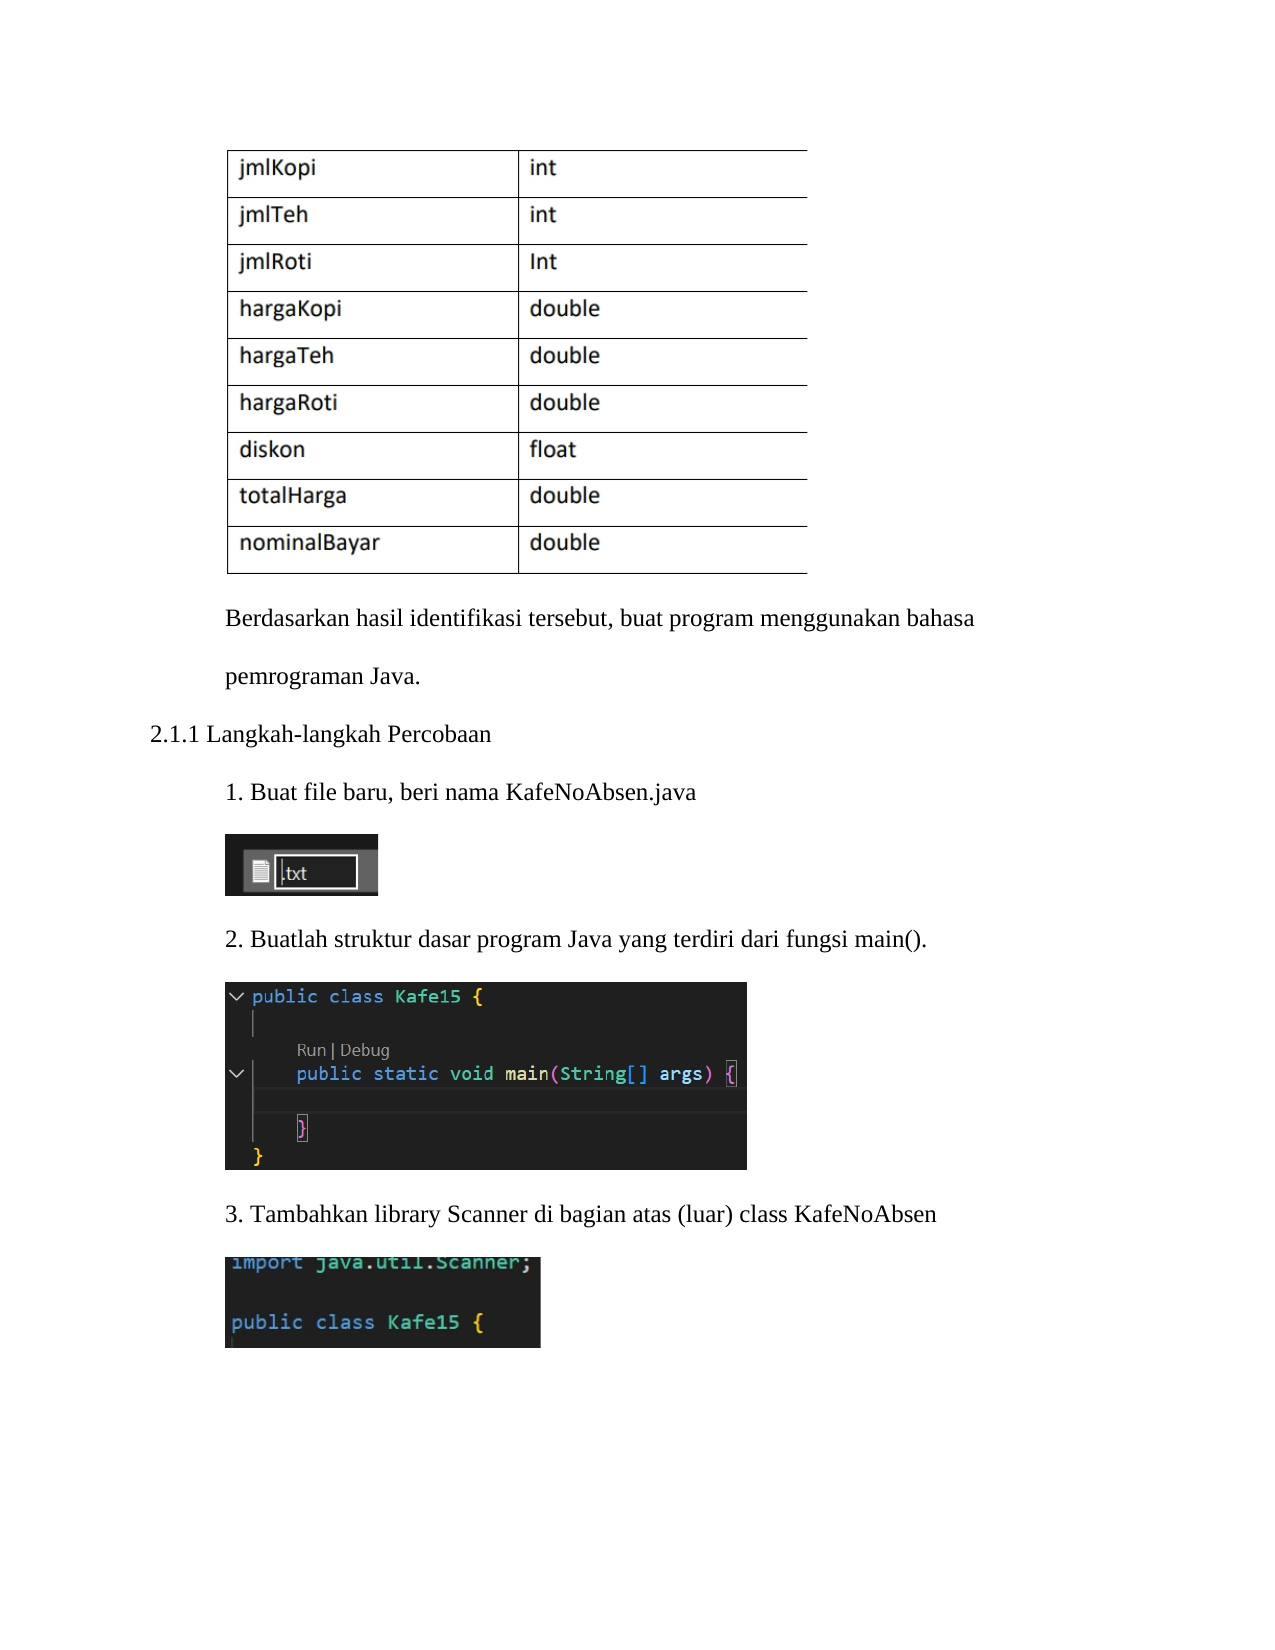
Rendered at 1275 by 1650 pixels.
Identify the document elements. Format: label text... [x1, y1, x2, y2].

text pemrograman Java. [150, 661, 1125, 690]
picture [225, 150, 808, 574]
text 2.1.1 Langkah-langkah Percobaan [150, 719, 1125, 748]
picture [225, 982, 747, 1170]
text 3. Tambahkan library Scanner di bagian atas (luar) class KafeNoAbsen [150, 1199, 1125, 1228]
text 1. Buat file baru, beri nama KafeNoAbsen.java [150, 777, 1125, 806]
text Berdasarkan hasil identifikasi tersebut, buat program menggunakan bahasa [150, 603, 1125, 632]
picture [225, 1257, 541, 1348]
picture [225, 834, 379, 896]
text 2. Buatlah struktur dasar program Java yang terdiri dari fungsi main(). [150, 924, 1125, 953]
